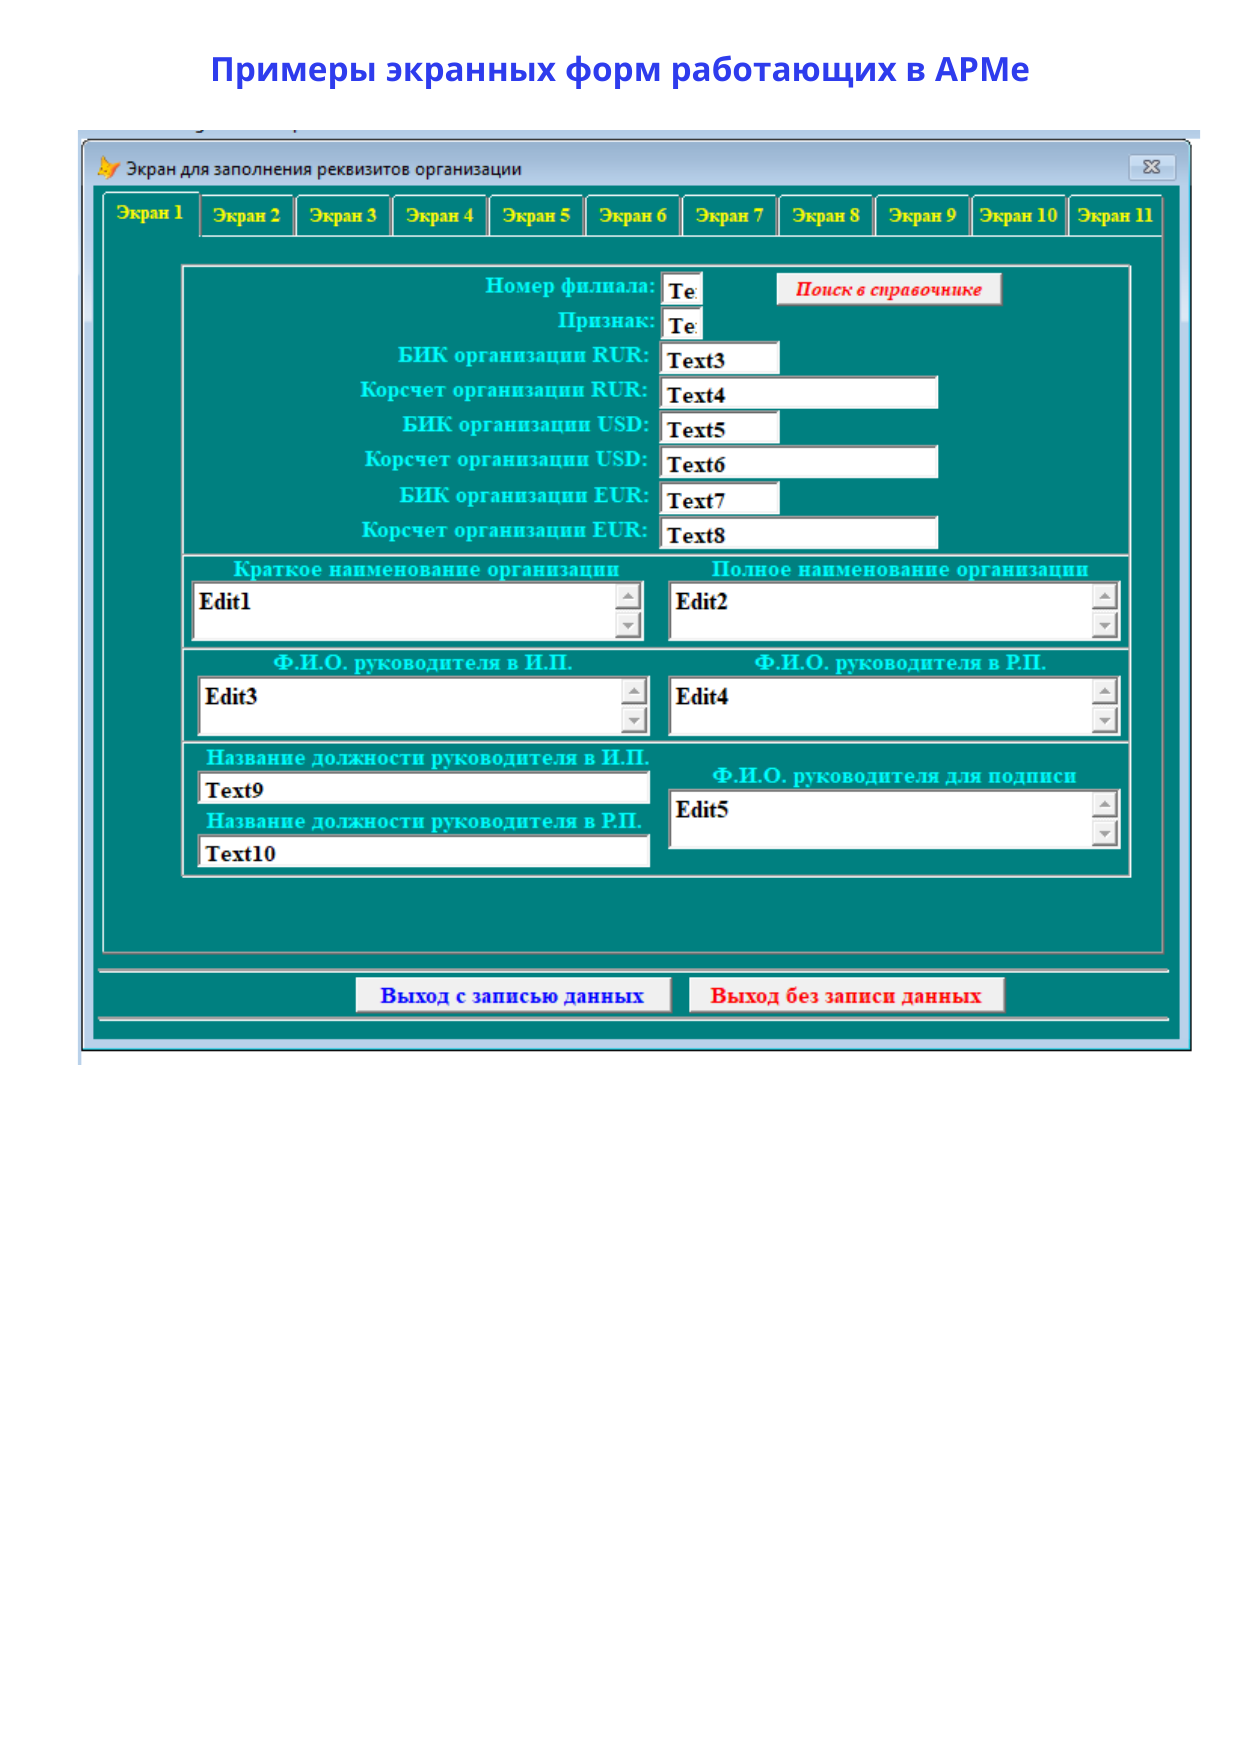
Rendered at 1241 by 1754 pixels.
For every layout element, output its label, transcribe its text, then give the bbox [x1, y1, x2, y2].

picture [77, 130, 1201, 1065]
text Примеры экранных форм работающих в АРМе [59, 45, 1181, 91]
